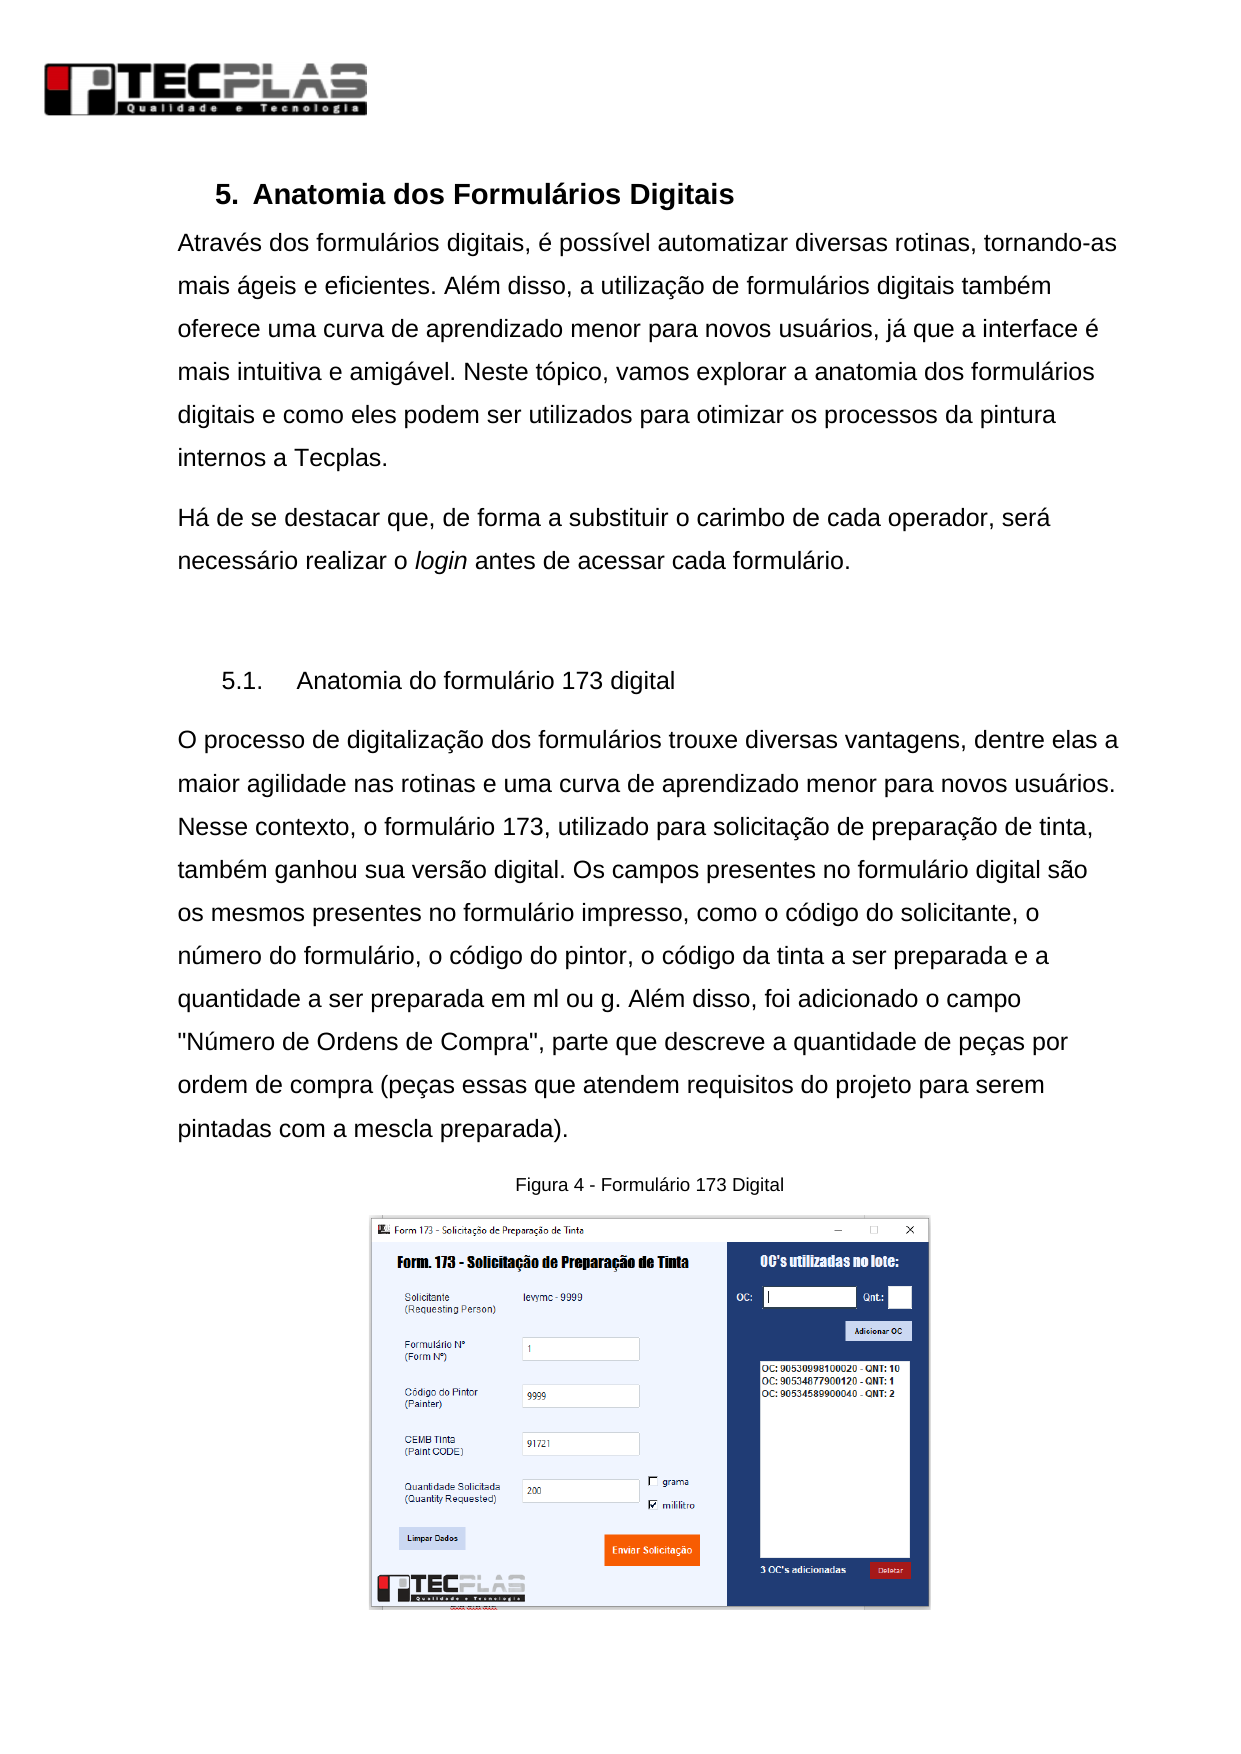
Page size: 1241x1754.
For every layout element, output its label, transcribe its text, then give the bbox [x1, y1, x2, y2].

picture [41, 62, 370, 117]
text O processo de digitalização dos formulários trouxe diversas vantagens, dentre elas a maior agilidade nas rotinas e uma curva de aprendizado menor para novos usuários. Nesse contexto, o formulário 173, utilizado para solicitação de preparação de tinta, também ganhou sua versão digital. Os campos presentes no formulário digital são os mesmos presentes no formulário impresso, como o código do solicitante, o número do formulário, o código do pintor, o código da tinta a ser preparada e a quantidade a ser preparada em ml ou g. Além disso, foi adicionado o campo "Número de Ordens de Compra", parte que descreve a quantidade de peças por ordem de compra (peças essas que atendem requisitos do projeto para serem pintadas com a mescla preparada). [177, 725, 1122, 1142]
subtitle Anatomia do formulário 173 digital [221, 666, 1122, 694]
text Através dos formulários digitais, é possível automatizar diversas rotinas, tornando-as mais ágeis e eficientes. Além disso, a utilização de formulários digitais também oferece uma curva de aprendizado menor para novos usuários, já que a interface é mais intuitiva e amigável. Neste tópico, vamos explorar a anatomia dos formulários digitais e como eles podem ser utilizados para otimizar os processos da pintura internos a Tecplas. [177, 227, 1122, 472]
subtitle Anatomia dos Formulários Digitais [215, 177, 1122, 211]
text Figura 4 - Formulário 173 Digital [177, 1173, 1122, 1195]
picture [368, 1215, 931, 1610]
text Há de se destacar que, de forma a substituir o carimbo de cada operador, será necessário realizar o login antes de acessar cada formulário. [177, 503, 1122, 575]
